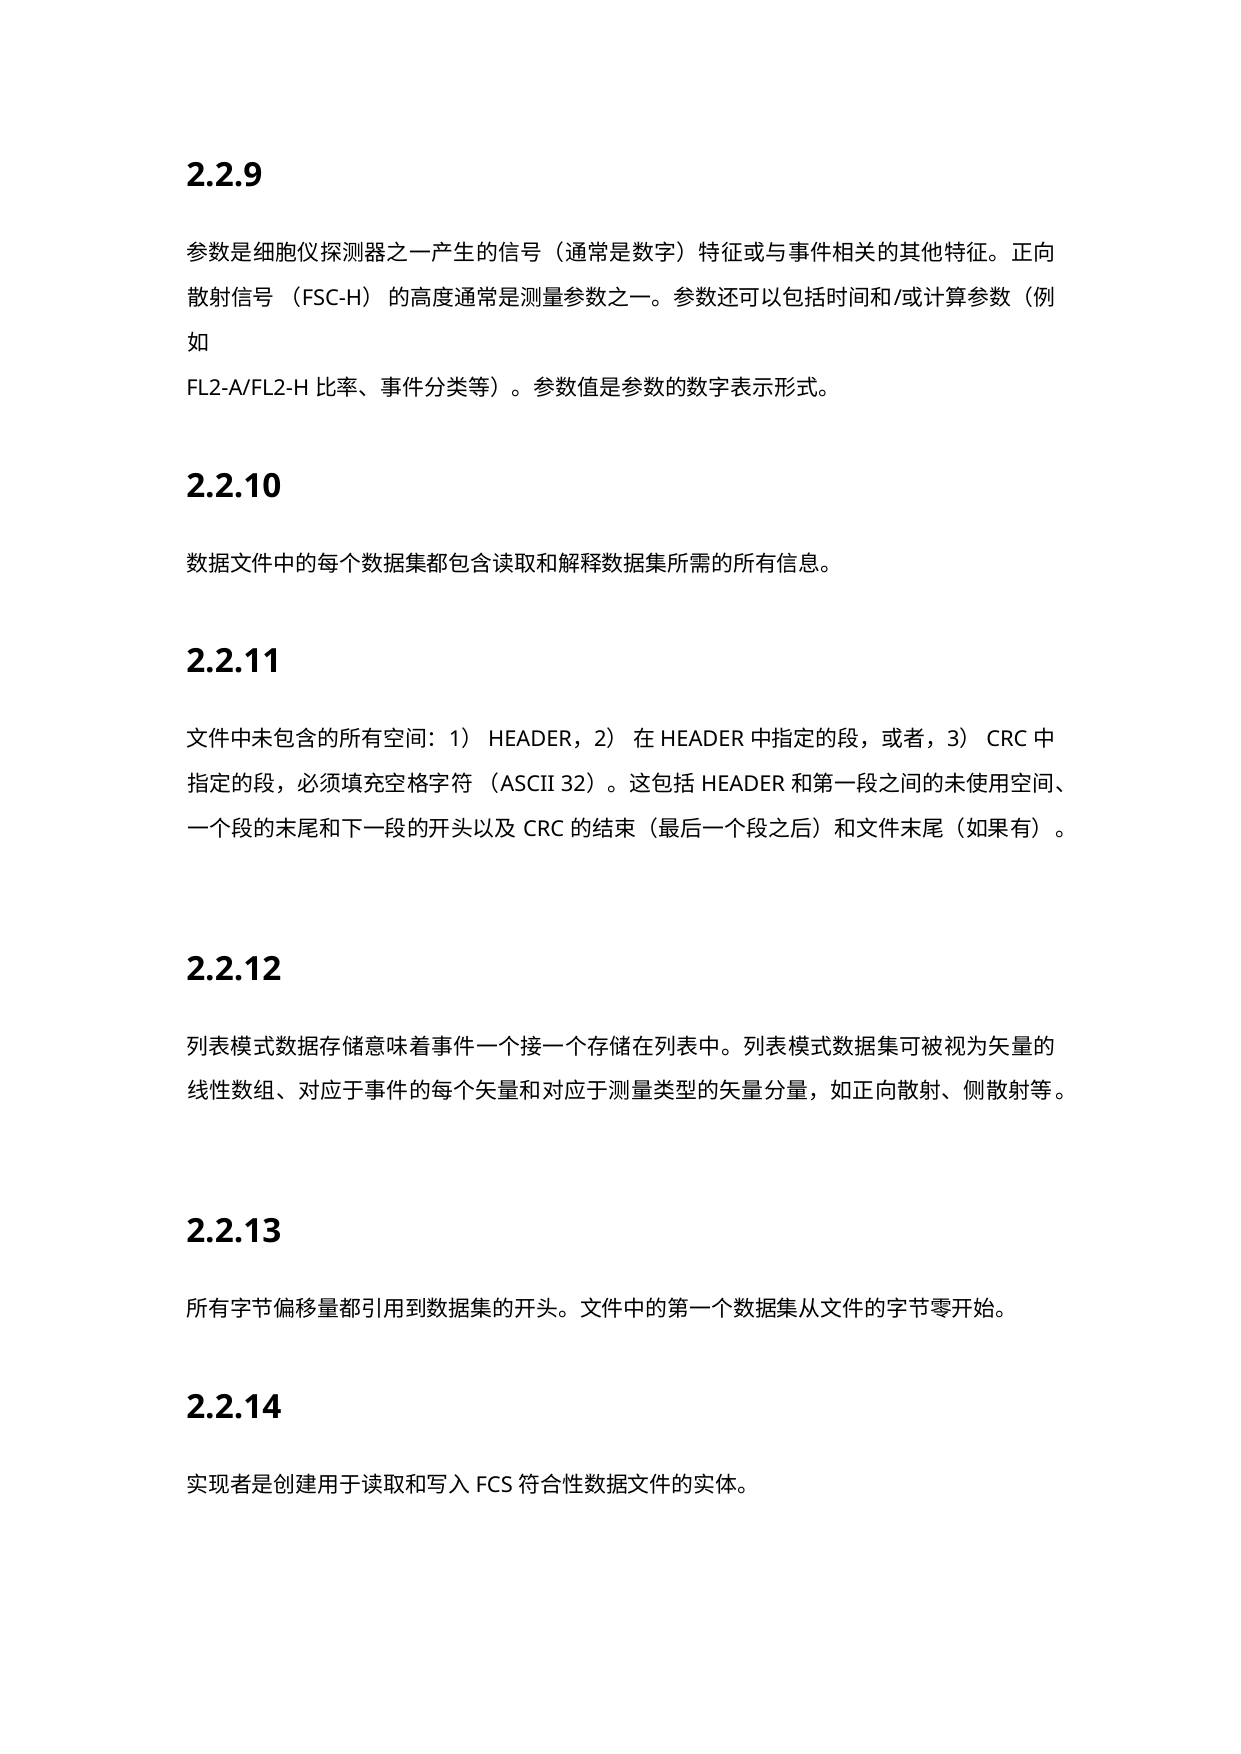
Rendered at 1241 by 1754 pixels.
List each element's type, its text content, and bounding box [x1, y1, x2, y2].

text 列表模式数据存储意味着事件一个接一个存储在列表中。列表模式数据集可被视为矢量的线性数组、对应于事件的每个矢量和对应于测量类型的矢量分量，如正向散射、侧散射等。 [186, 1029, 1055, 1148]
text FL2-A/FL2-H 比率、事件分类等）。参数值是参数的数字表示形式。 [186, 370, 1055, 402]
text 2.2.13 [186, 1207, 611, 1252]
text 数据文件中的每个数据集都包含读取和解释数据集所需的所有信息。 [186, 546, 1055, 577]
text 2.2.10 [186, 461, 611, 507]
text 所有字节偏移量都引用到数据集的开头。文件中的第一个数据集从文件的字节零开始。 [186, 1291, 1055, 1323]
text 2.2.14 [186, 1382, 611, 1428]
text 文件中未包含的所有空间：1） HEADER，2） 在 HEADER 中指定的段，或者，3） CRC 中指定的段，必须填充空格字符 （ASCII 32）。这包括 HEADER 和第一段之间的未使用空间、一个段的末尾和下一段的开头以及 CRC 的结束（最后一个段之后）和文件末尾（如果有）。 [186, 721, 1055, 886]
subtitle 2.2.12 [186, 944, 611, 990]
text 实现者是创建用于读取和写入 FCS 符合性数据文件的实体。 [186, 1467, 1055, 1498]
text 参数是细胞仪探测器之一产生的信号（通常是数字）特征或与事件相关的其他特征。正向散射信号 （FSC-H） 的高度通常是测量参数之一。参数还可以包括时间和/或计算参数（例如 [186, 234, 1055, 356]
subtitle 2.2.11 [186, 637, 611, 682]
subtitle 2.2.9 [186, 151, 611, 196]
